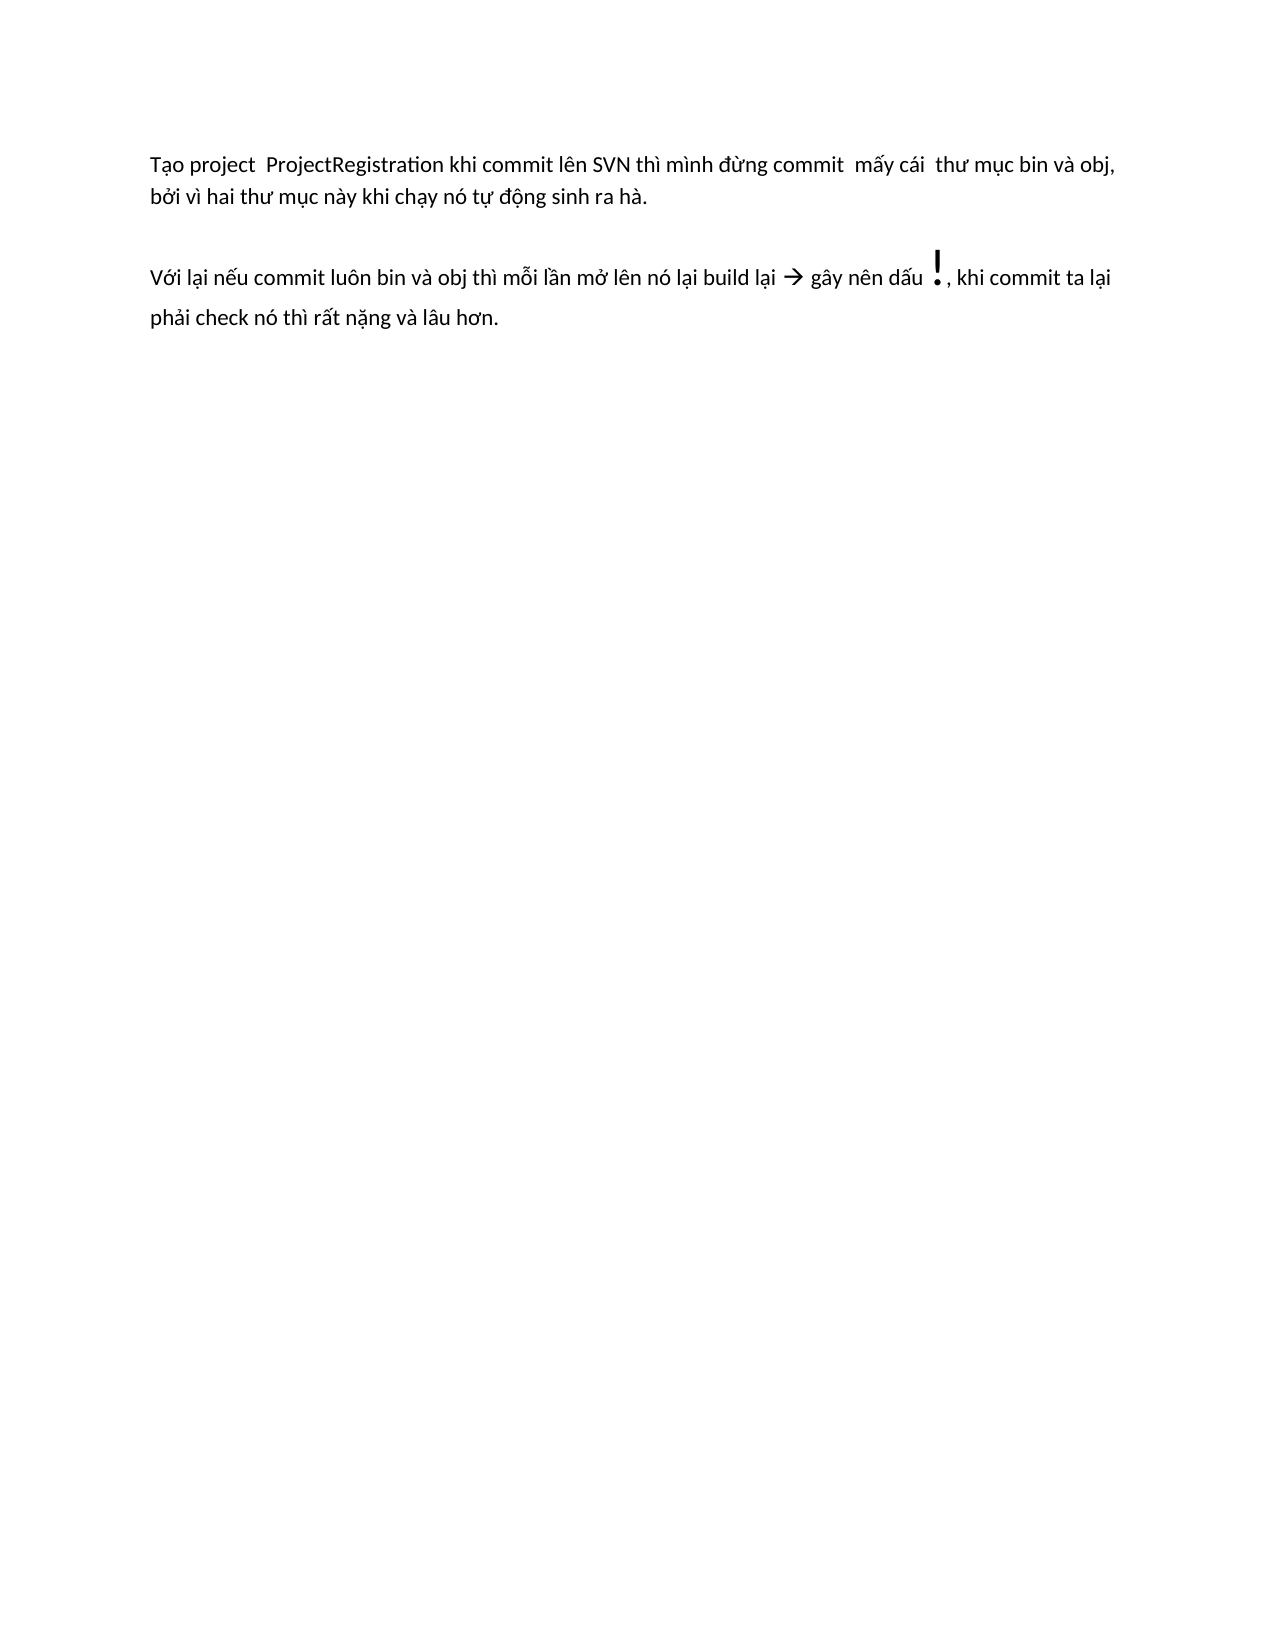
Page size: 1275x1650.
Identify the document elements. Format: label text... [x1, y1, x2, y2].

text Với lại nếu commit luôn bin và obj thì mỗi lần mở lên nó lại build lại gây nên dấu !, khi commit ta lại phải check nó thì rất nặng và lâu hơn. [150, 235, 1125, 331]
text Tạo project ProjectRegistration khi commit lên SVN thì mình đừng commit mấy cái thư mục bin và obj, bởi vì hai thư mục này khi chạy nó tự động sinh ra hà. [150, 150, 1125, 210]
